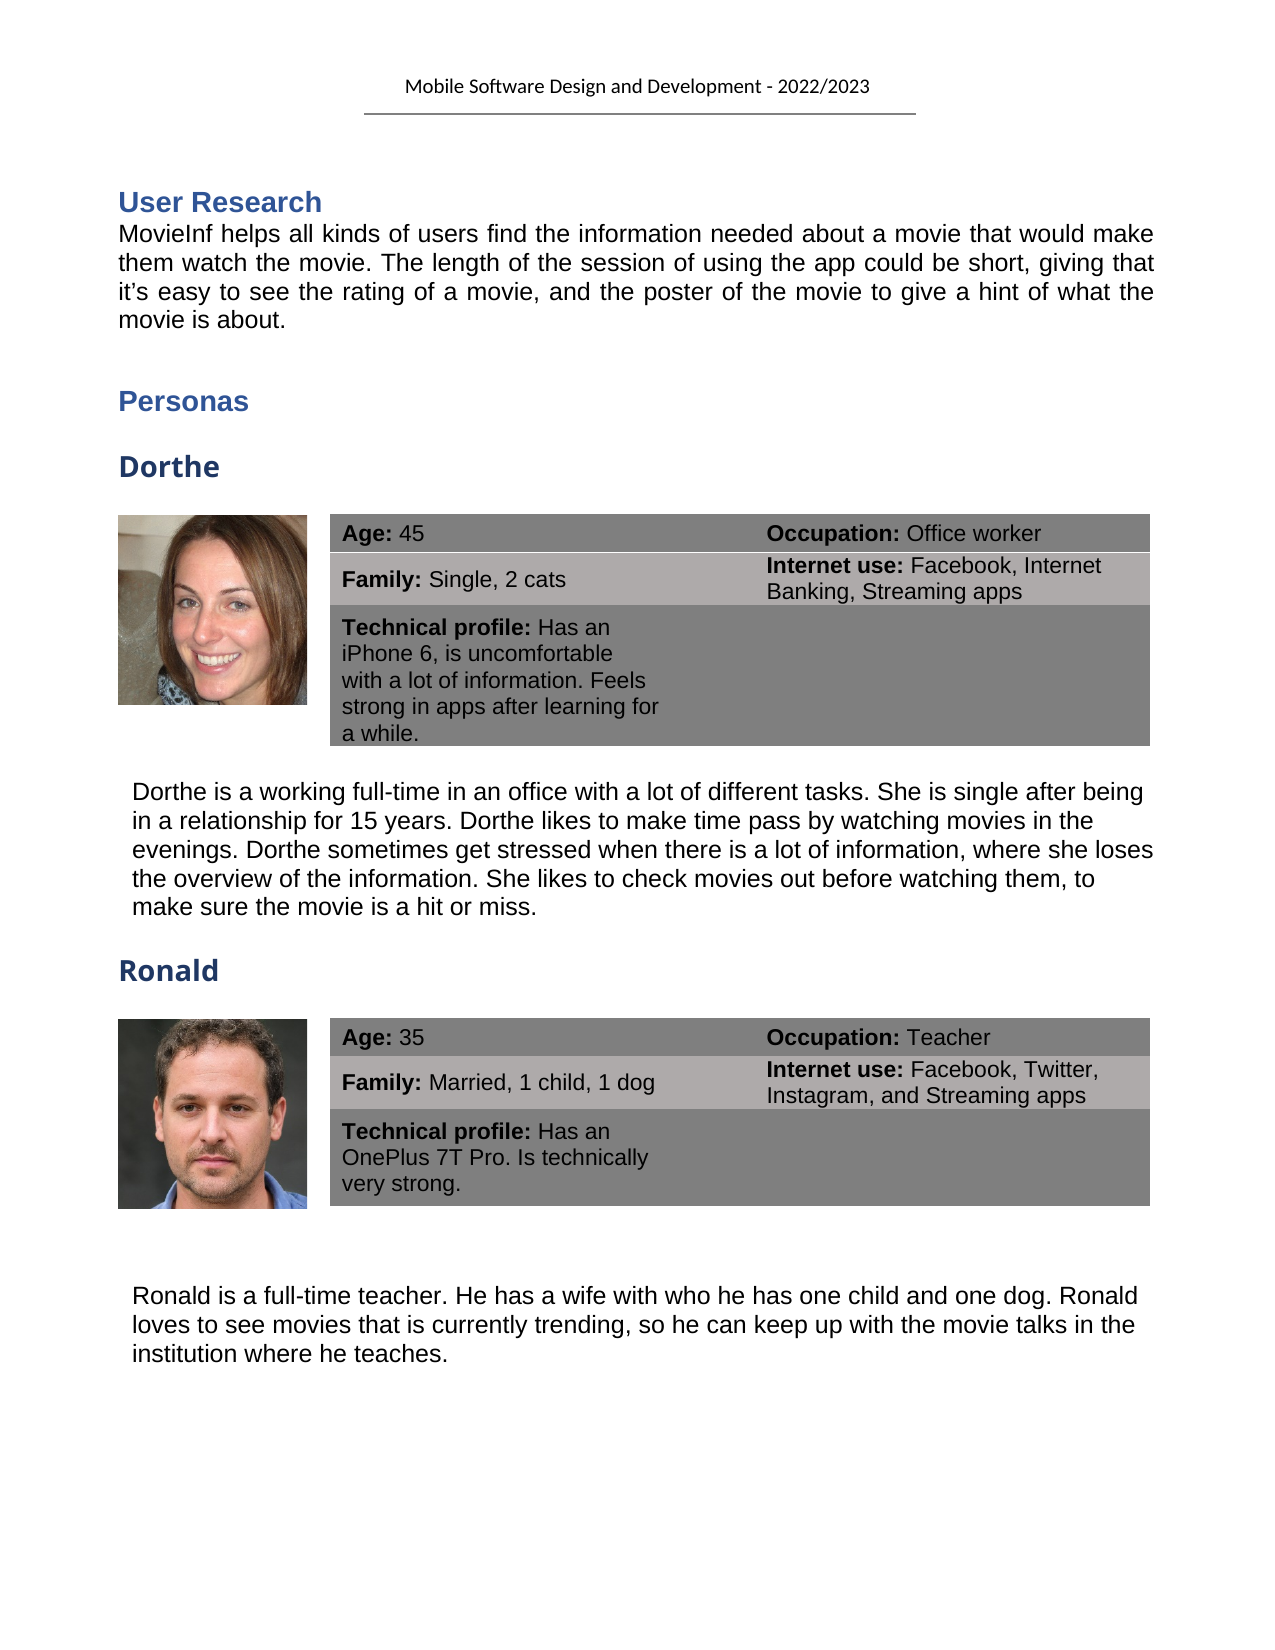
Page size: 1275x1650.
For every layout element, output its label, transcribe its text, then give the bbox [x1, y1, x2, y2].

text Ronald is a full-time teacher. He has a wife with who he has one child and one dog. Ronald loves to see movies that is currently trending, so he can keep up with the movie talks in the institution where he teaches. [132, 1281, 1157, 1367]
text MovieInf helps all kinds of users find the information needed about a movie that would make them watch the movie. The length of the session of using the app could be short, giving that it’s easy to see the rating of a movie, and the poster of the movie to give a hint of what the movie is about. [118, 219, 1157, 334]
subtitle Ronald [118, 950, 1157, 990]
subtitle User Research [118, 185, 1157, 219]
subtitle Personas [118, 384, 1157, 417]
picture [118, 515, 308, 705]
subtitle Dorthe [118, 446, 1157, 486]
text Dorthe is a working full-time in an office with a lot of different tasks. She is single after being in a relationship for 15 years. Dorthe likes to make time pass by watching movies in the evenings. Dorthe sometimes get stressed when there is a lot of information, where she loses the overview of the information. She likes to check movies out before watching them, to make sure the movie is a hit or miss. [132, 777, 1157, 921]
picture [118, 1019, 308, 1209]
